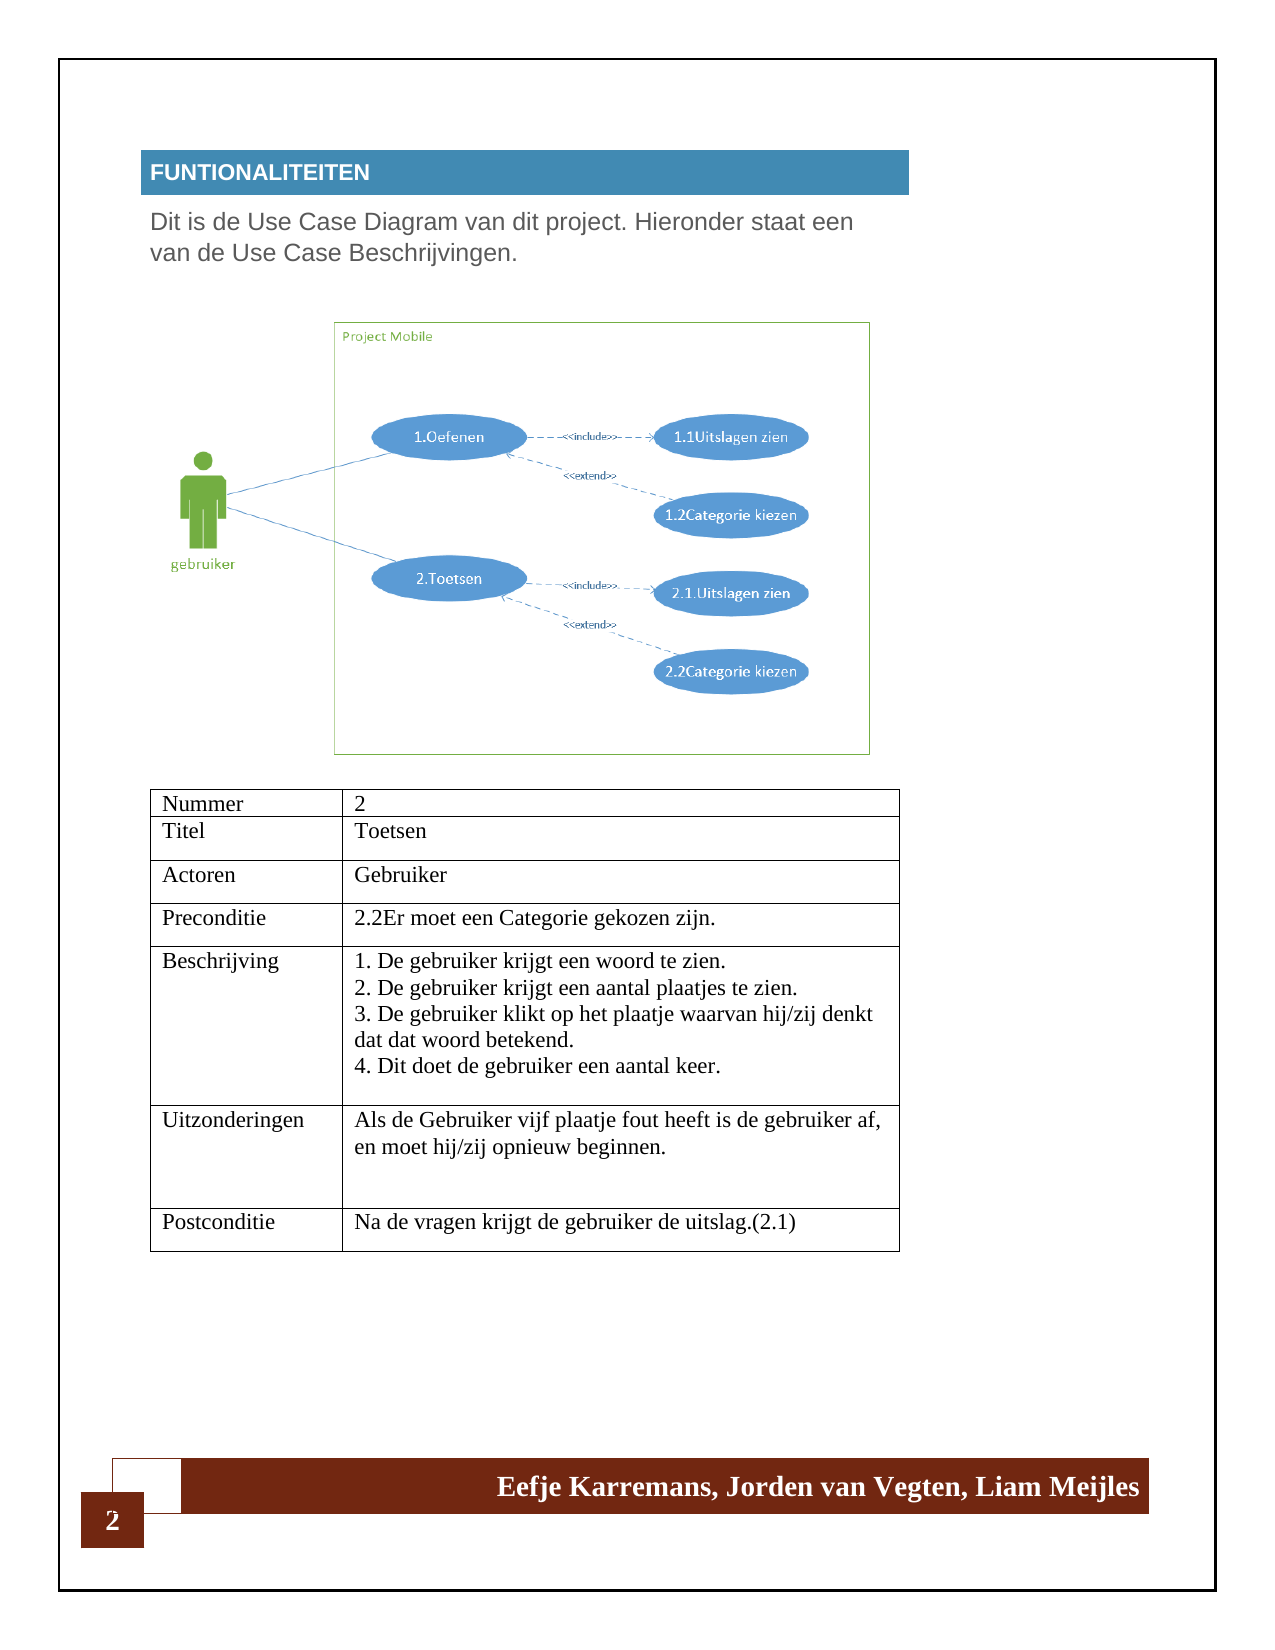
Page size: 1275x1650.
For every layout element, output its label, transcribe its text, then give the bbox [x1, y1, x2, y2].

table_cell Als de Gebruiker vijf plaatje fout heeft is de gebruiker af, en moet hij/zij opnieuw beginnen. [343, 1106, 899, 1207]
table_cell Preconditie [151, 904, 342, 946]
table_cell Toetsen [343, 817, 899, 860]
picture [150, 269, 901, 786]
subtitle Funtionaliteiten [142, 151, 908, 194]
text Dit is de Use Case Diagram van dit project. Hieronder staat een van de Use Case Beschrijvingen. [150, 207, 900, 269]
table_cell 1. De gebruiker krijgt een woord te zien. 2. De gebruiker krijgt een aantal plaatjes te zien. 3. De gebruiker klikt op het plaatje waarvan hij/zij denkt dat dat woord betekend. 4. Dit doet de gebruiker een aantal keer. [343, 947, 899, 1105]
table_cell Uitzonderingen [151, 1106, 342, 1207]
table_cell Gebruiker [343, 861, 899, 903]
table_cell Beschrijving [151, 947, 342, 1105]
table_header 2 [343, 790, 899, 816]
table_cell Na de vragen krijgt de gebruiker de uitslag.(2.1) [343, 1209, 899, 1251]
table_header Nummer [151, 790, 342, 816]
table_cell Titel [151, 817, 342, 860]
table_cell Postconditie [151, 1209, 342, 1251]
table_cell Actoren [151, 861, 342, 903]
table_cell 2.2Er moet een Categorie gekozen zijn. [343, 904, 899, 946]
